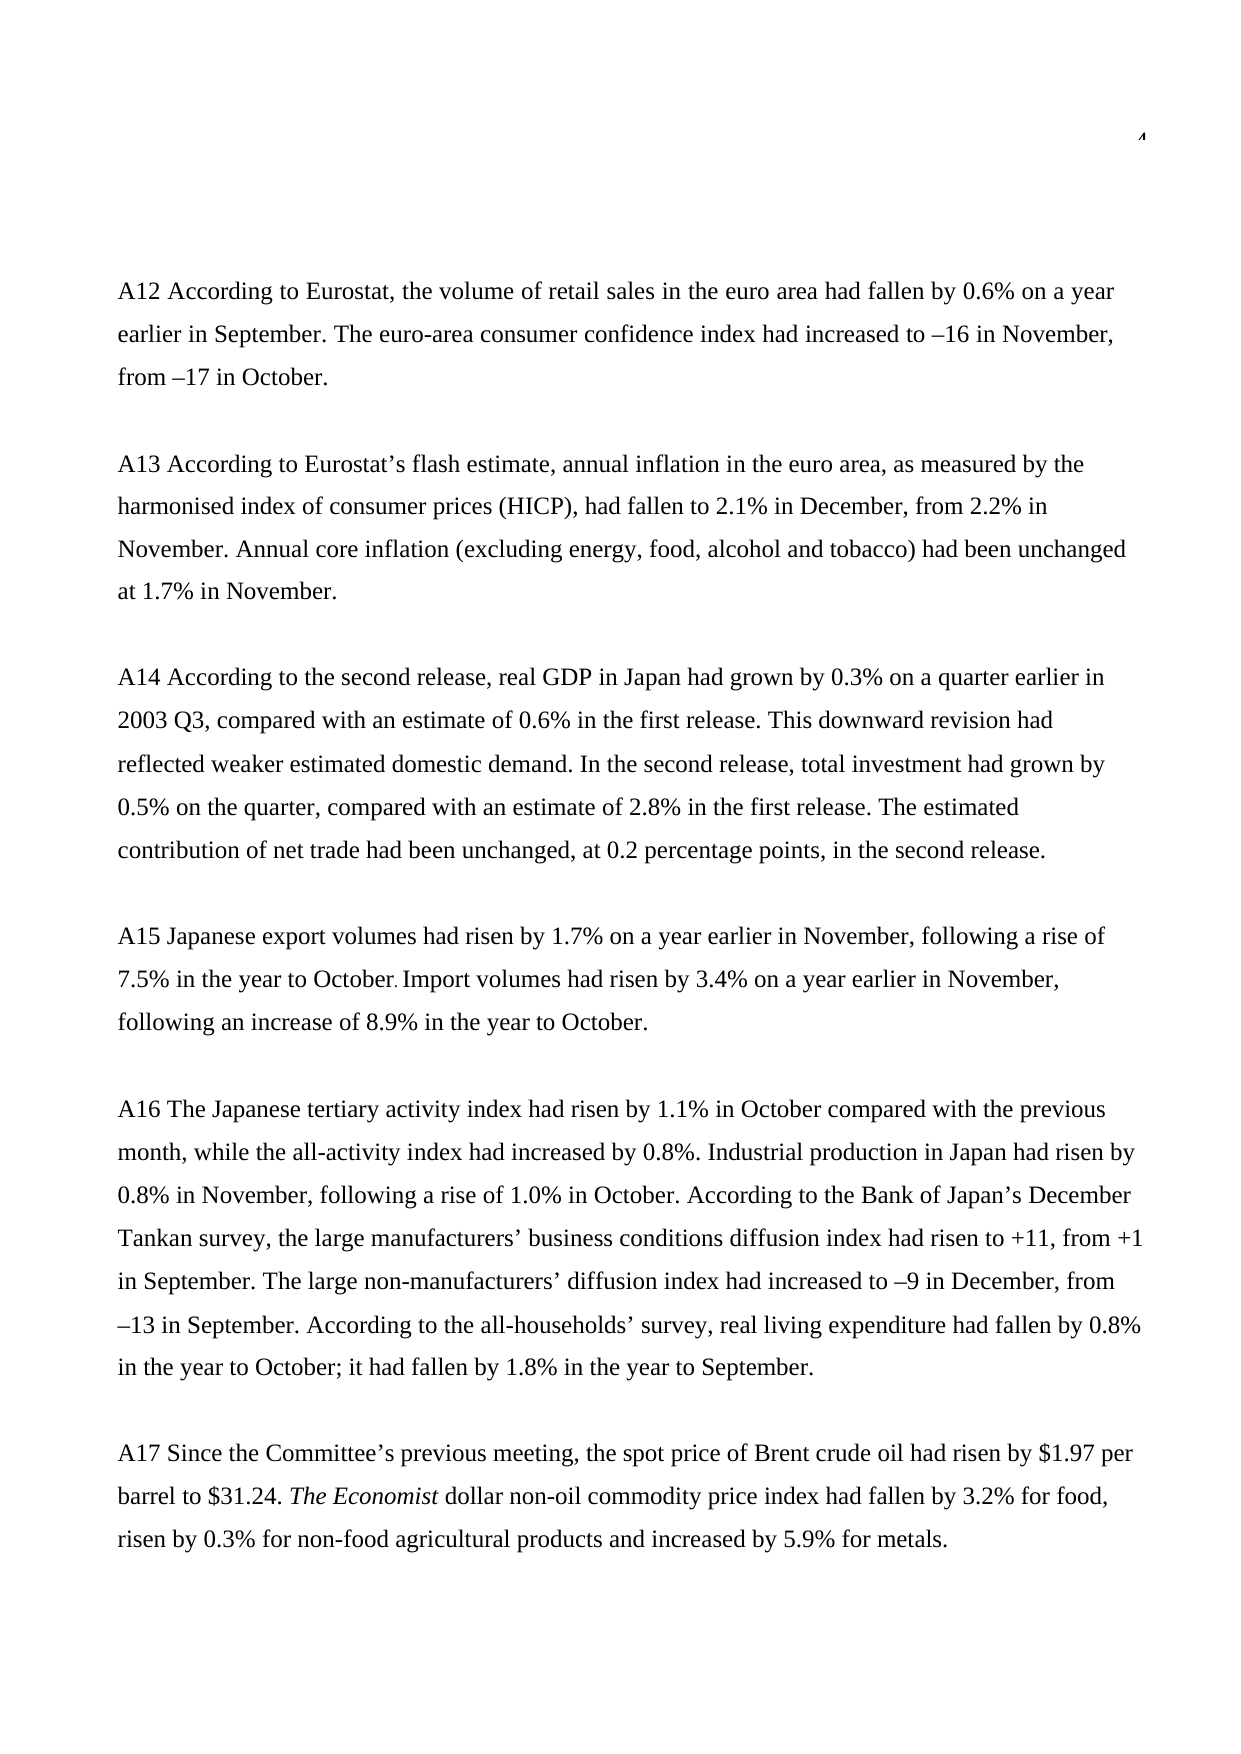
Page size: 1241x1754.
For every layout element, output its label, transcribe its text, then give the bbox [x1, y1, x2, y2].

text A17 Since the Committee’s previous meeting, the spot price of Brent crude oil had risen by $1.97 per barrel to $31.24. The Economist dollar non-oil commodity price index had fallen by 3.2% for food, risen by 0.3% for non-food agricultural products and increased by 5.9% for metals. [117, 1438, 1146, 1553]
text –13 in September. According to the all-households’ survey, real living expenditure had fallen by 0.8% in the year to October; it had fallen by 1.8% in the year to September. [117, 1310, 1151, 1381]
text A14 According to the second release, real GDP in Japan had grown by 0.3% on a quarter earlier in 2003 Q3, compared with an estimate of 0.6% in the first release. This downward revision had reflected weaker estimated domestic demand. In the second release, total investment had grown by 0.5% on the quarter, compared with an estimate of 2.8% in the first release. The estimated contribution of net trade had been unchanged, at 0.2 percentage points, in the second release. [117, 662, 1111, 864]
text A13 According to Eurostat’s flash estimate, annual inflation in the euro area, as measured by the harmonised index of consumer prices (HICP), had fallen to 2.1% in December, from 2.2% in November. Annual core inflation (excluding energy, food, alcohol and tobacco) had been unchanged at 1.7% in November. [117, 449, 1137, 605]
text A15 Japanese export volumes had risen by 1.7% on a year earlier in November, following a rise of 7.5% in the year to October. Import volumes had risen by 3.4% on a year earlier in November, following an increase of 8.9% in the year to October. [117, 921, 1111, 1036]
text A16 The Japanese tertiary activity index had risen by 1.1% in October compared with the previous month, while the all-activity index had increased by 0.8%. Industrial production in Japan had risen by 0.8% in November, following a rise of 1.0% in October. According to the Bank of Japan’s December Tankan survey, the large manufacturers’ business conditions diffusion index had risen to +11, from +1 in September. The large non-manufacturers’ diffusion index had increased to –9 in December, from [117, 1094, 1151, 1295]
text A12 According to Eurostat, the volume of retail sales in the euro area had fallen by 0.6% on a year earlier in September. The euro-area consumer confidence index had increased to –16 in November, from –17 in October. [117, 276, 1116, 391]
